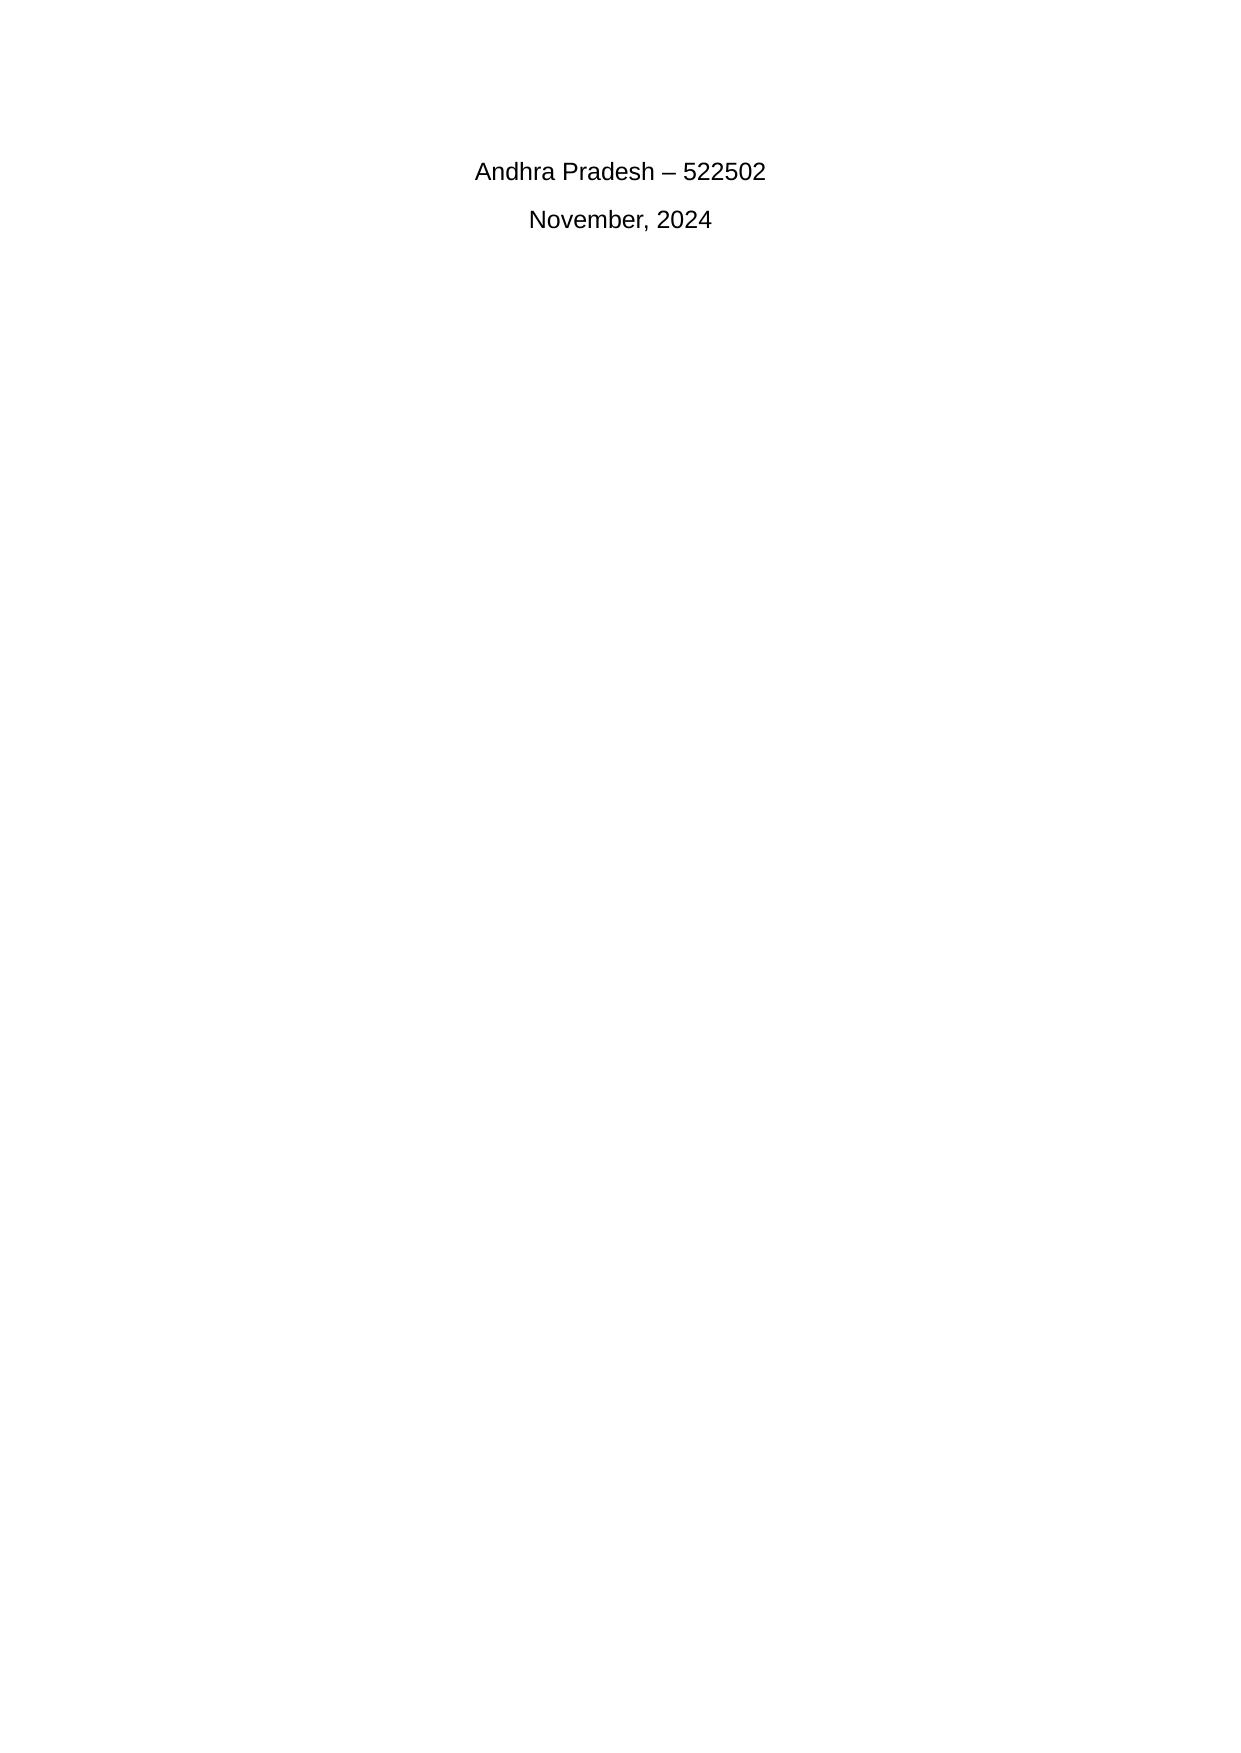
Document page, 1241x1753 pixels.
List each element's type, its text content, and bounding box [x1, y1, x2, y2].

text Andhra Pradesh – 522502 [150, 157, 1091, 186]
text November, 2024 [150, 205, 1091, 233]
